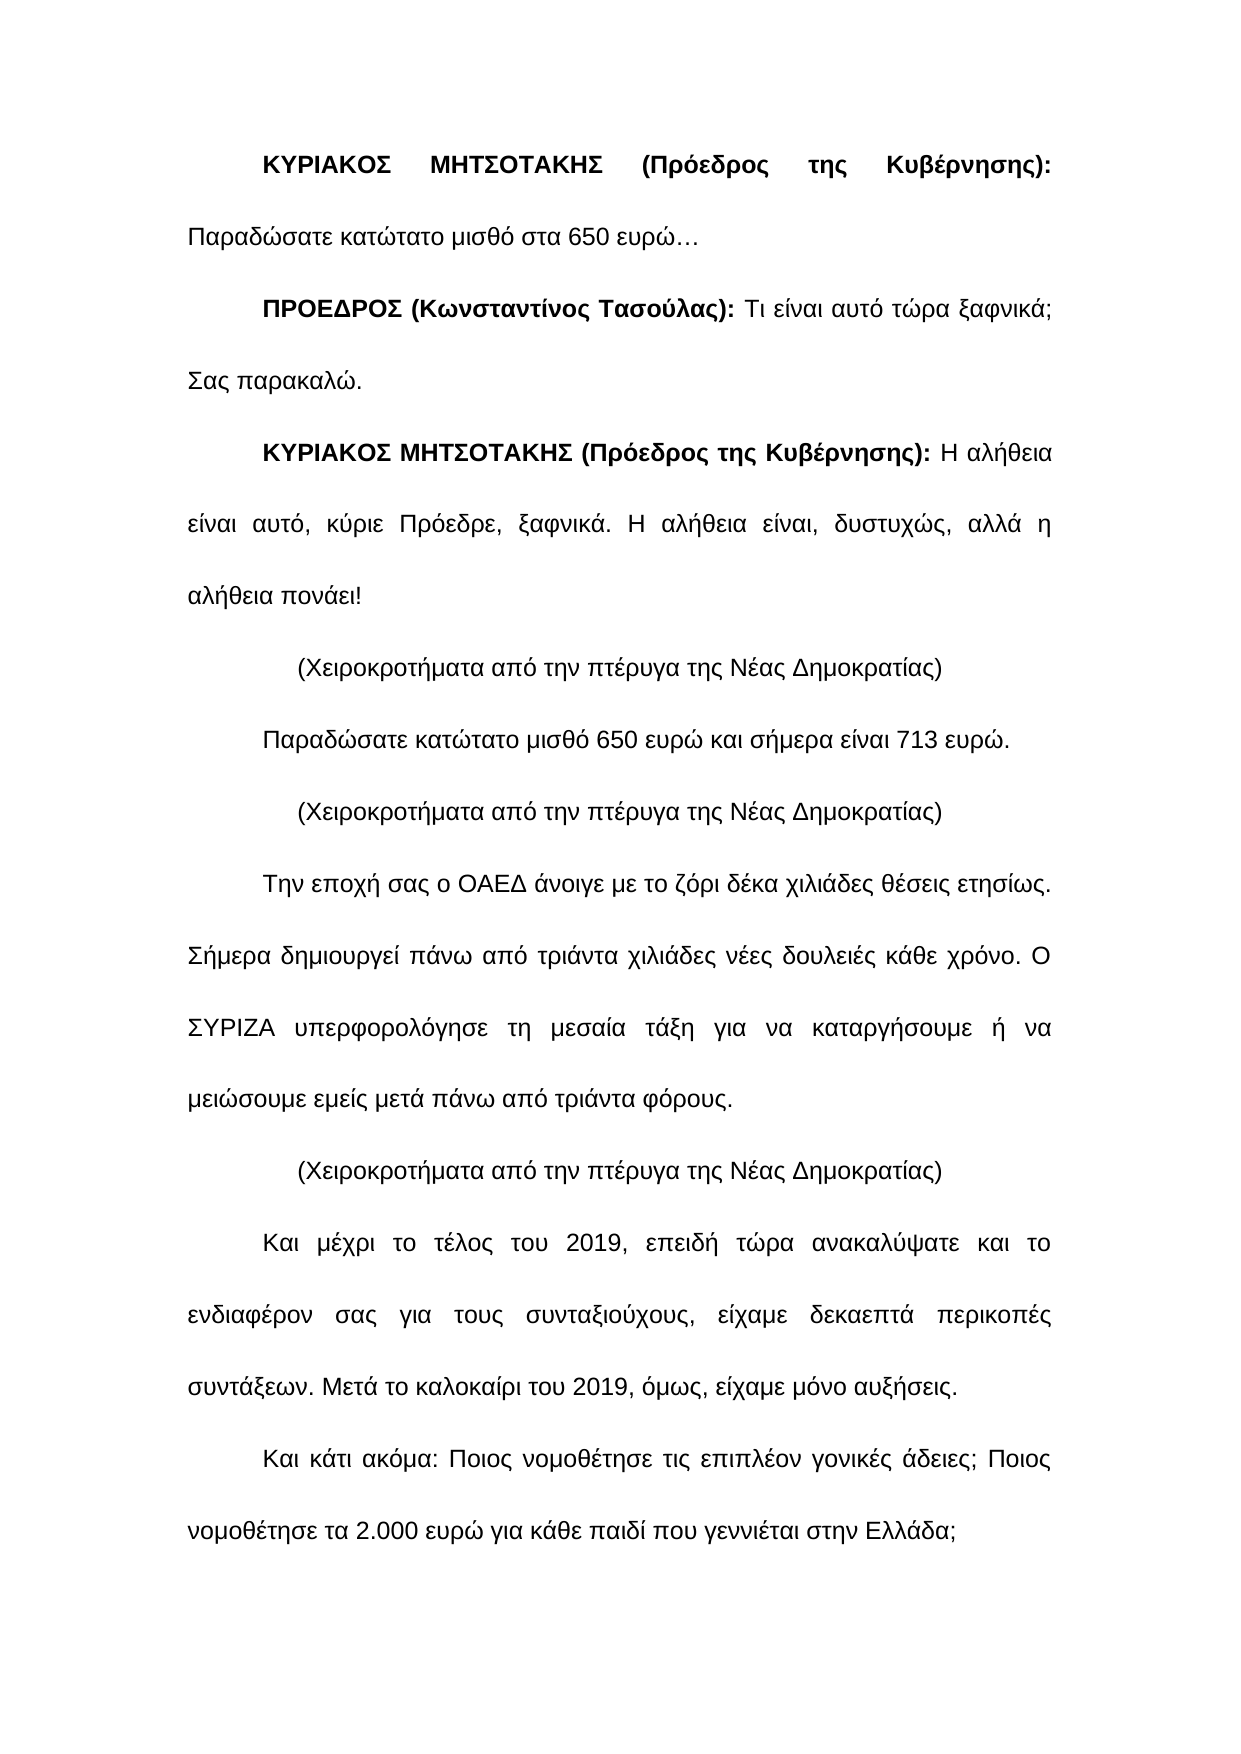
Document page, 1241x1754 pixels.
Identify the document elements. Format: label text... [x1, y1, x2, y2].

text (Χειροκροτήματα από την πτέρυγα της Νέας Δημοκρατίας) [187, 797, 1053, 826]
text ΚΥΡΙΑΚΟΣ ΜΗΤΣΟΤΑΚΗΣ (Πρόεδρος της Κυβέρνησης): Η αλήθεια είναι αυτό, κύριε Πρόεδρε, ξαφνικά. Η αλήθεια είναι, δυστυχώς, αλλά η αλήθεια πονάει! [187, 437, 1053, 610]
text (Χειροκροτήματα από την πτέρυγα της Νέας Δημοκρατίας) [187, 653, 1053, 682]
text (Χειροκροτήματα από την πτέρυγα της Νέας Δημοκρατίας) [187, 1156, 1053, 1185]
text ΚΥΡΙΑΚΟΣ ΜΗΤΣΟΤΑΚΗΣ (Πρόεδρος της Κυβέρνησης): Παραδώσατε κατώτατο μισθό στα 650 ευρώ… [187, 150, 1053, 251]
text Την εποχή σας ο ΟΑΕΔ άνοιγε με το ζόρι δέκα χιλιάδες θέσεις ετησίως. Σήμερα δημιουργεί πάνω από τριάντα χιλιάδες νέες δουλειές κάθε χρόνο. Ο ΣΥΡΙΖΑ υπερφορολόγησε τη μεσαία τάξη για να καταργήσουμε ή να μειώσουμε εμείς μετά πάνω από τριάντα φόρους. [187, 869, 1053, 1113]
text ΠΡΟΕΔΡΟΣ (Κωνσταντίνος Τασούλας): Τι είναι αυτό τώρα ξαφνικά; Σας παρακαλώ. [187, 294, 1053, 394]
text Και μέχρι το τέλος του 2019, επειδή τώρα ανακαλύψατε και το ενδιαφέρον σας για τους συνταξιούχους, είχαμε δεκαεπτά περικοπές συντάξεων. Μετά το καλοκαίρι του 2019, όμως, είχαμε μόνο αυξήσεις. [187, 1228, 1053, 1401]
text Και κάτι ακόμα: Ποιος νομοθέτησε τις επιπλέον γονικές άδειες; Ποιος νομοθέτησε τα 2.000 ευρώ για κάθε παιδί που γεννιέται στην Ελλάδα; [187, 1444, 1053, 1544]
text Παραδώσατε κατώτατο μισθό 650 ευρώ και σήμερα είναι 713 ευρώ. [187, 725, 1053, 754]
